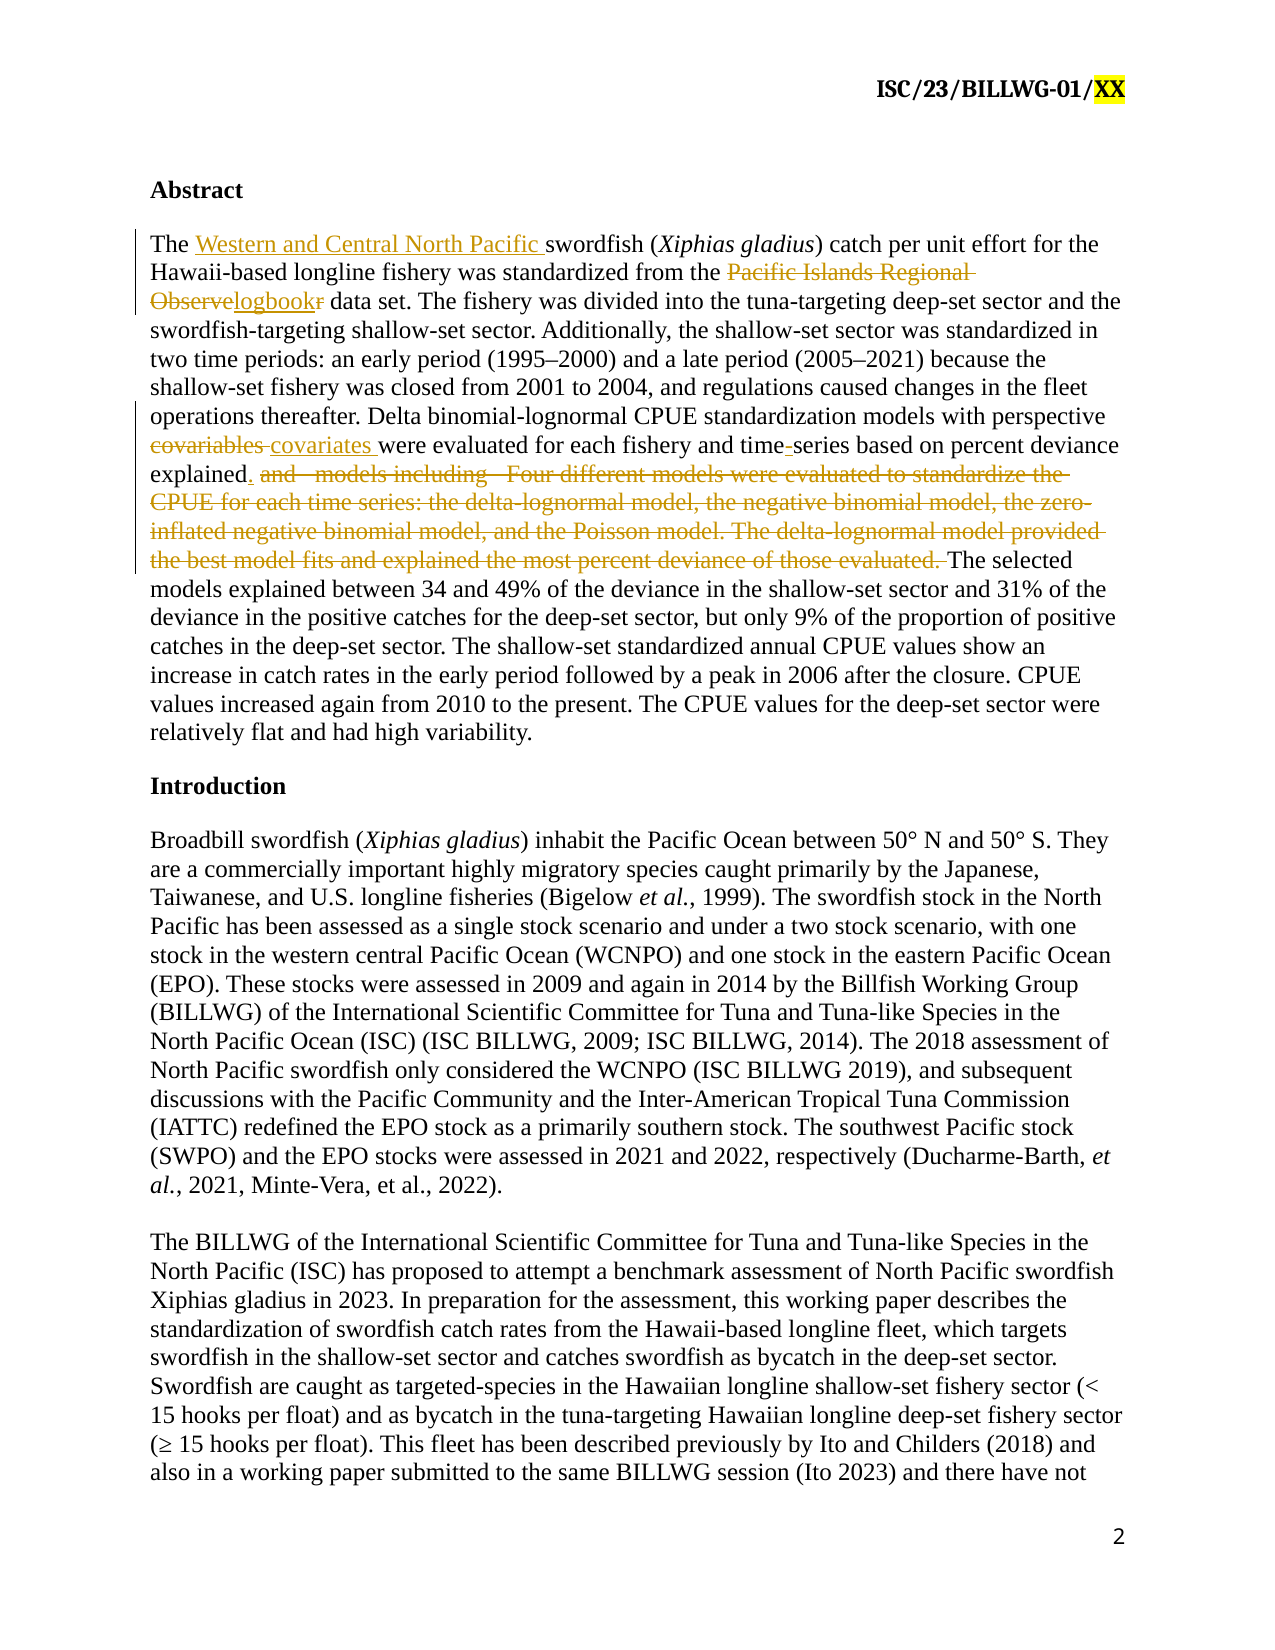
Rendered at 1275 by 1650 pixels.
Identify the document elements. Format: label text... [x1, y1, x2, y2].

text Broadbill swordfish (Xiphias gladius) inhabit the Pacific Ocean between 50° N and 50° S. They are a commercially important highly migratory species caught primarily by the Japanese, Taiwanese, and U.S. longline fisheries (Bigelow et al., 1999). The swordfish stock in the North Pacific has been assessed as a single stock scenario and under a two stock scenario, with one stock in the western central Pacific Ocean (WCNPO) and one stock in the eastern Pacific Ocean (EPO). These stocks were assessed in 2009 and again in 2014 by the Billfish Working Group (BILLWG) of the International Scientific Committee for Tuna and Tuna-like Species in the North Pacific Ocean (ISC) (ISC BILLWG, 2009; ISC BILLWG, 2014). The 2018 assessment of North Pacific swordfish only considered the WCNPO (ISC BILLWG 2019), and subsequent discussions with the Pacific Community and the Inter-American Tropical Tuna Commission (IATTC) redefined the EPO stock as a primarily southern stock. The southwest Pacific stock (SWPO) and the EPO stocks were assessed in 2021 and 2022, respectively (Ducharme-Barth, et al., 2021, Minte-Vera, et al., 2022). [150, 825, 1125, 1199]
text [150, 1227, 1125, 1486]
subtitle Abstract [150, 175, 1125, 204]
text The swordfish (Xiphias gladius) catch per unit effort for the Hawaii-based longline fishery was standardized from the data set. The fishery was divided into the tuna-targeting deep-set sector and the swordfish-targeting shallow-set sector. Additionally, the shallow-set sector was standardized in two time periods: an early period (1995–2000) and a late period (2005–2021) because the shallow-set fishery was closed from 2001 to 2004, and regulations caused changes in the fleet operations thereafter. Delta binomial-lognormal CPUE standardization models with perspective were evaluated for each fishery and timeseries based on percent deviance explained The selected models explained between 34 and 49% of the deviance in the shallow-set sector and 31% of the deviance in the positive catches for the deep-set sector, but only 9% of the proportion of positive catches in the deep-set sector. The shallow-set standardized annual CPUE values show an increase in catch rates in the early period followed by a peak in 2006 after the closure. CPUE values increased again from 2010 to the present. The CPUE values for the deep-set sector were relatively flat and had high variability. [150, 229, 1125, 746]
subtitle Introduction [150, 771, 1125, 800]
